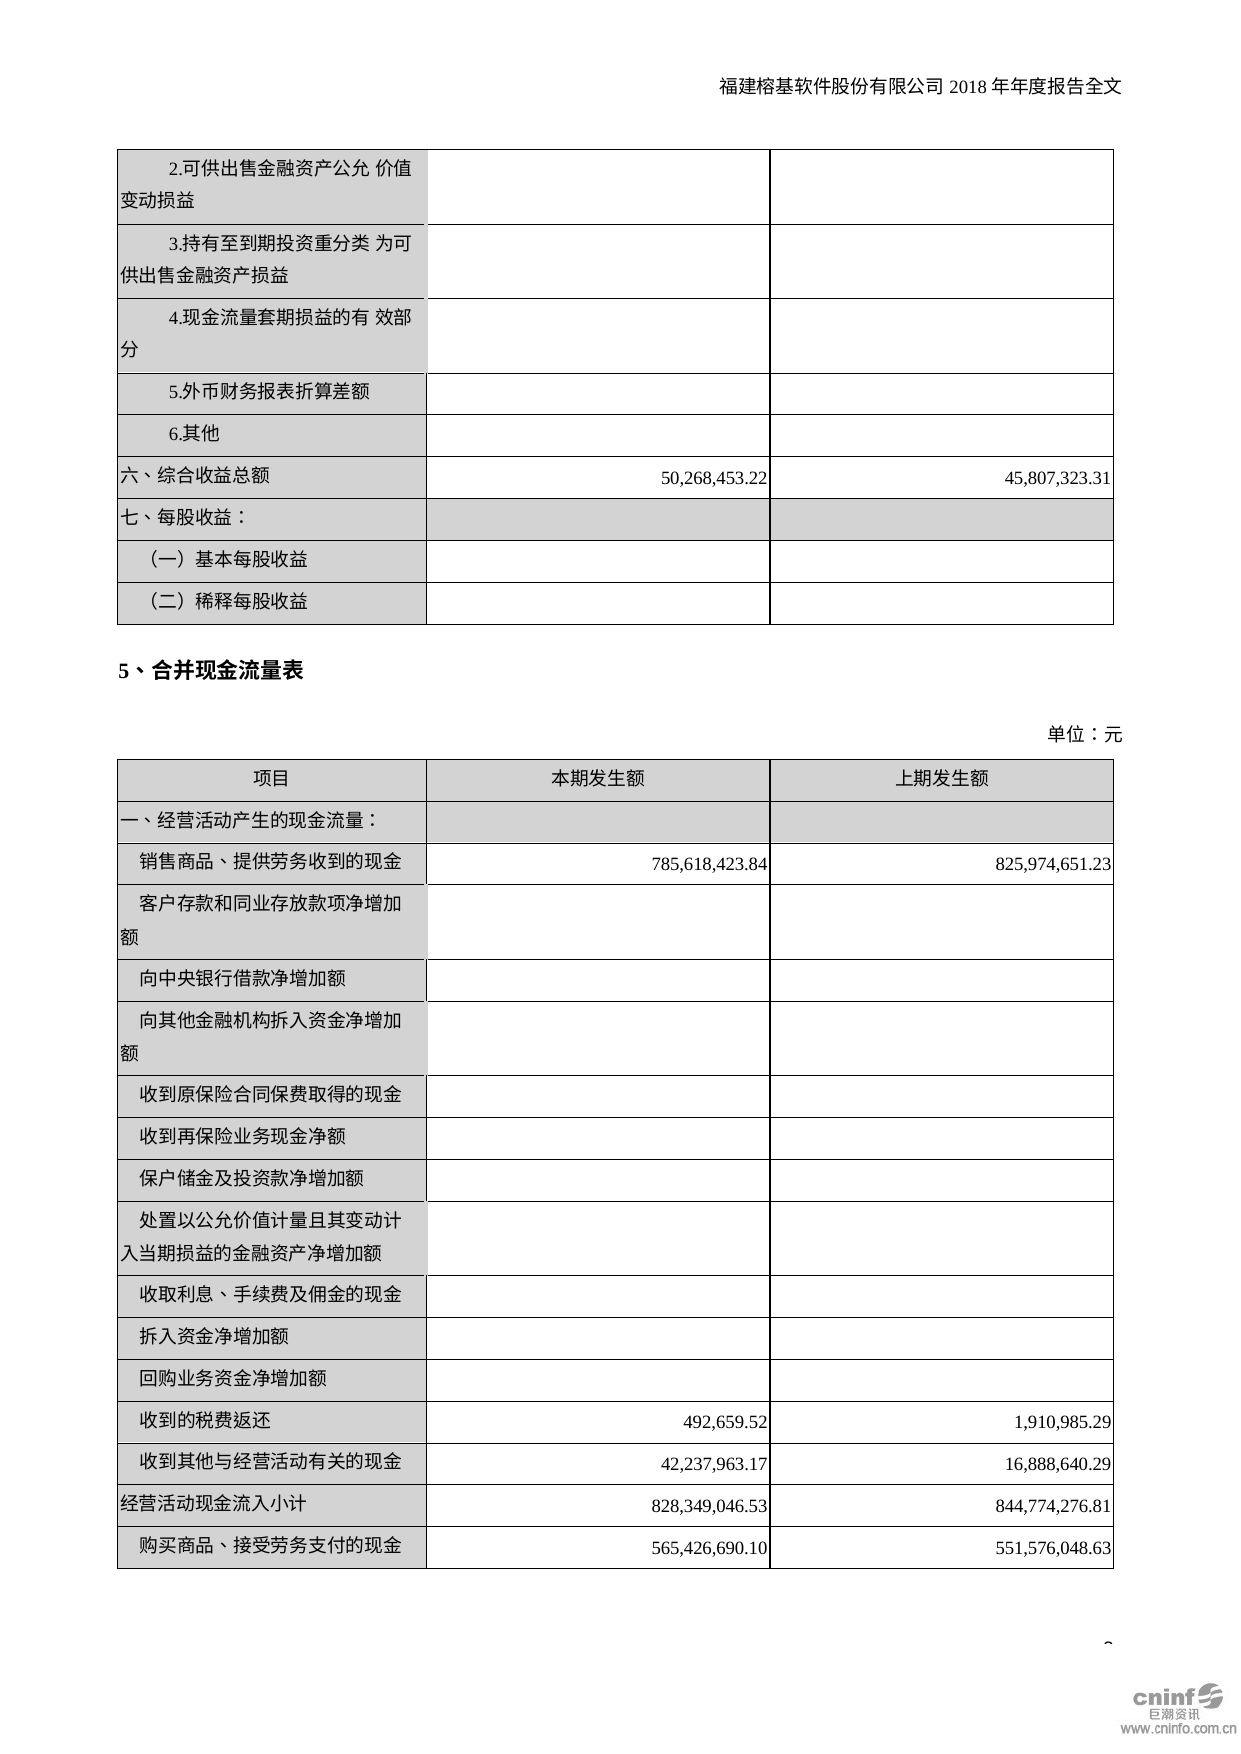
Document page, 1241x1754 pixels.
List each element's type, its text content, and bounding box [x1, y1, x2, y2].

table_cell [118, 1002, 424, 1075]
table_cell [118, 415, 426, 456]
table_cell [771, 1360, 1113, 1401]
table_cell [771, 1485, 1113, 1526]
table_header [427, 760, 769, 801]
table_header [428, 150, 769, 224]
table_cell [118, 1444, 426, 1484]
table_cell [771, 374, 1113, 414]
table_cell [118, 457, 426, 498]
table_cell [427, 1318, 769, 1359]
subtitle 5、合并现金流量表 [118, 654, 1007, 684]
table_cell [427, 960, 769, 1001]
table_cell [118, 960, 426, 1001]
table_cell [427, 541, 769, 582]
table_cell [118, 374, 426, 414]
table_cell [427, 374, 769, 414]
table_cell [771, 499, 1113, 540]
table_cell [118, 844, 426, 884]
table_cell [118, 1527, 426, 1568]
picture [1115, 1680, 1240, 1737]
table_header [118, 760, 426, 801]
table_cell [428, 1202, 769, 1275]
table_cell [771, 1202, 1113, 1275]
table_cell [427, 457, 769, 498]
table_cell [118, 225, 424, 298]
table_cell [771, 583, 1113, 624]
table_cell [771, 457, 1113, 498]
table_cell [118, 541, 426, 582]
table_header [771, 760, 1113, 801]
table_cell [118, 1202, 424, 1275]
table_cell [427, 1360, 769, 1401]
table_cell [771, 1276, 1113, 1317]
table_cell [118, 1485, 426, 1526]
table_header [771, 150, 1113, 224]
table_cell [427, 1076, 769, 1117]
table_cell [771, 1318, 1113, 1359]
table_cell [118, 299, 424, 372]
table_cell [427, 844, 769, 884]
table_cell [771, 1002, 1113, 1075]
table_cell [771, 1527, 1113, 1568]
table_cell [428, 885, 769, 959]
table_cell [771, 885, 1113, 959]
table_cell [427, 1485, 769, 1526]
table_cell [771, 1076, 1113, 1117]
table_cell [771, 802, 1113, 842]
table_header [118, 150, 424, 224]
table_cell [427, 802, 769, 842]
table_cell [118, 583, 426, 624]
text 单位：元 [102, 722, 1122, 747]
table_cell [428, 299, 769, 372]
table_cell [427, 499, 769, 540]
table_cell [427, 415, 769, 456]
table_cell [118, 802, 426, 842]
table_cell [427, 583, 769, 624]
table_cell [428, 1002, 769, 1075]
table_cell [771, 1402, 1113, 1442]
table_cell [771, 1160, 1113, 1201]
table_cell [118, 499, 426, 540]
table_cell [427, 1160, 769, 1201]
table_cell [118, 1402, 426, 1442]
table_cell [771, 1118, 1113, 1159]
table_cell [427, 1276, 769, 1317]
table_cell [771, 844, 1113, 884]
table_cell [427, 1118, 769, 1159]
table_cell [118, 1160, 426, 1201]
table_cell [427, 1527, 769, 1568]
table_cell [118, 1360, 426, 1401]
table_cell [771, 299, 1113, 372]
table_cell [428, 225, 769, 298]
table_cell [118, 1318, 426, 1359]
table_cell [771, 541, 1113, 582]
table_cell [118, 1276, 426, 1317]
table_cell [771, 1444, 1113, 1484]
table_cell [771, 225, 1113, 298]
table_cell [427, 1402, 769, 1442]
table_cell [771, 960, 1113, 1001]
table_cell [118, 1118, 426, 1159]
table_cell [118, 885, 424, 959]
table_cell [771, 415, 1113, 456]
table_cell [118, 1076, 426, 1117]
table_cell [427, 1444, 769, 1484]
